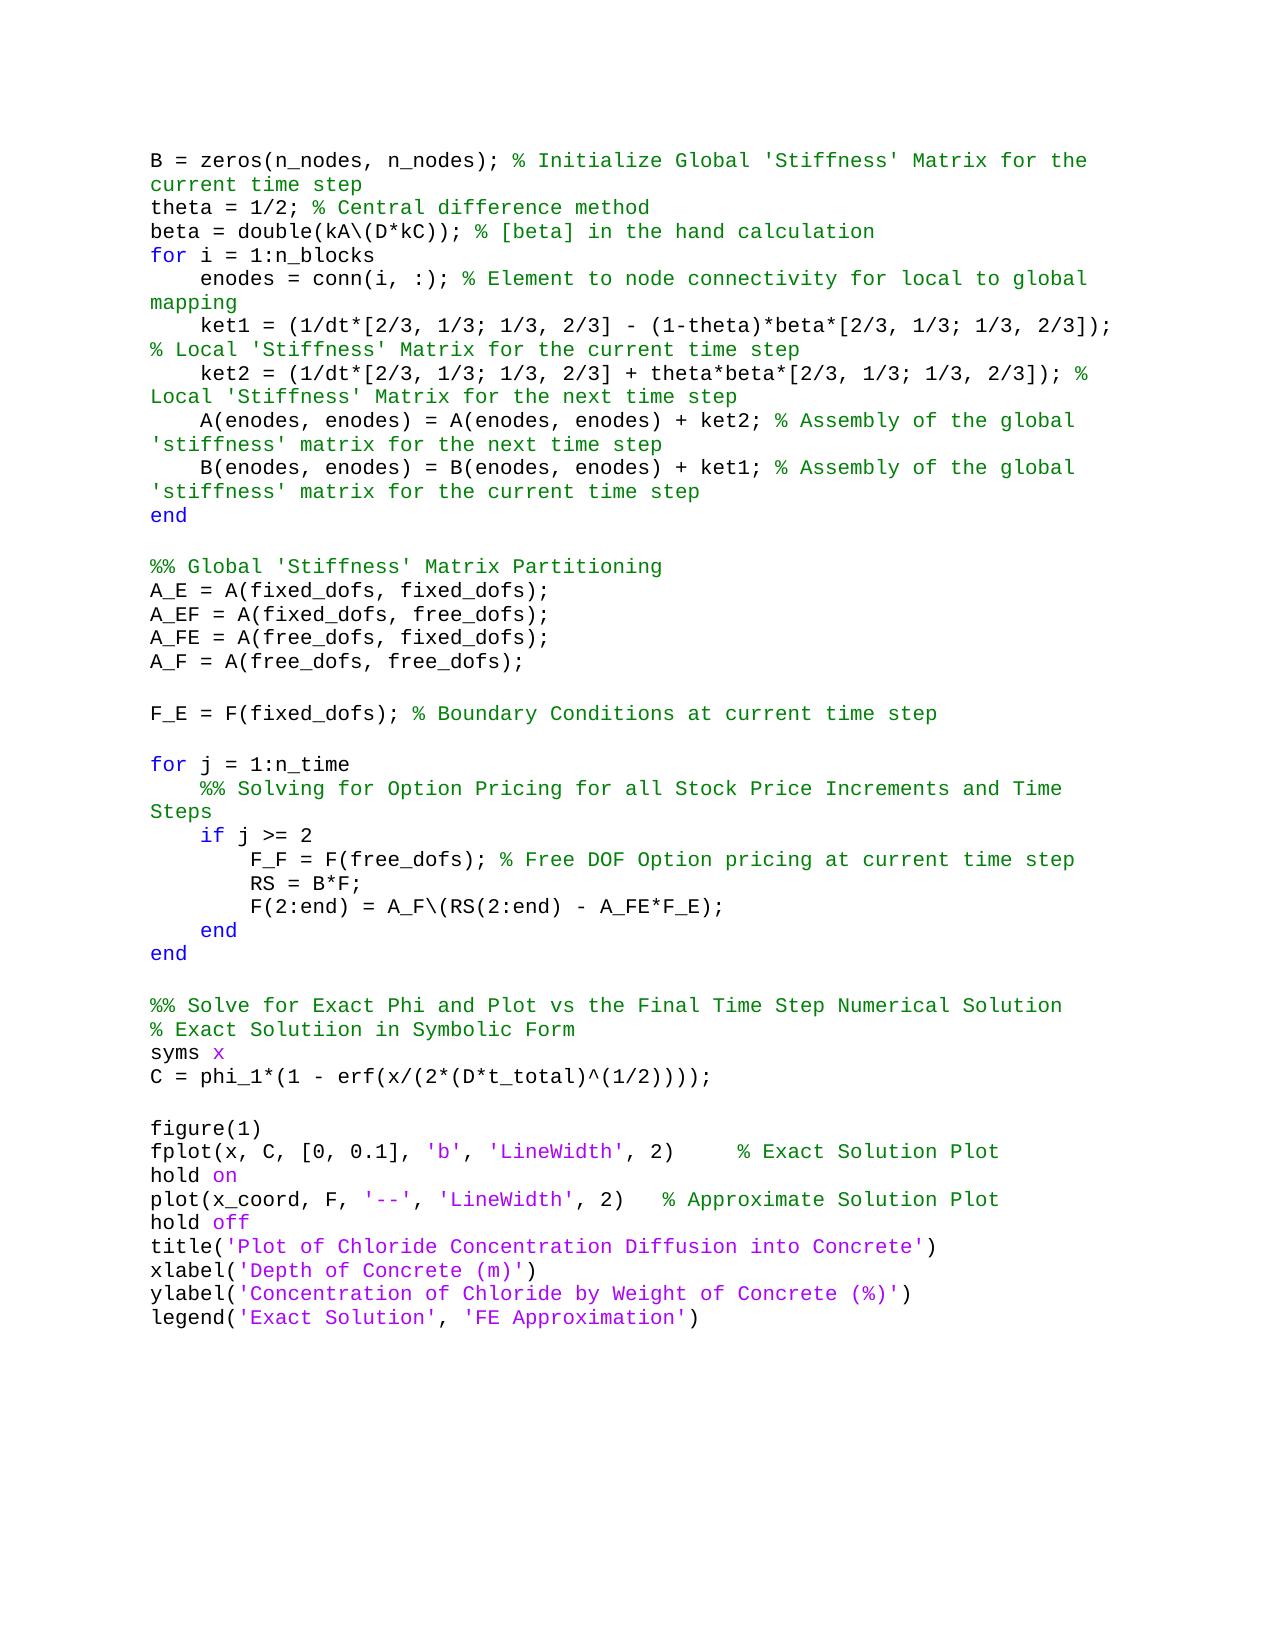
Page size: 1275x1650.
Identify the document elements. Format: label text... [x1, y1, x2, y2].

text end [150, 943, 1125, 967]
text A_FE = A(free_dofs, fixed_dofs); [150, 627, 1125, 651]
text for j = 1:n_time [150, 754, 1125, 778]
text B(enodes, enodes) = B(enodes, enodes) + ket1; % Assembly of the global 'stiffness' matrix for the current time step [150, 457, 1125, 505]
text A_F = A(free_dofs, free_dofs); [150, 651, 1125, 674]
text for i = 1:n_blocks [150, 244, 1125, 268]
text end [150, 920, 1125, 943]
text hold on [150, 1165, 1125, 1189]
text A(enodes, enodes) = A(enodes, enodes) + ket2; % Assembly of the global 'stiffness' matrix for the next time step [150, 410, 1125, 457]
text A_EF = A(fixed_dofs, free_dofs); [150, 604, 1125, 627]
text syms x [150, 1042, 1125, 1066]
text xlabel('Depth of Concrete (m)') [150, 1259, 1125, 1283]
text %% Solve for Exact Phi and Plot vs the Final Time Step Numerical Solution [150, 995, 1125, 1019]
text title('Plot of Chloride Concentration Diffusion into Concrete') [150, 1236, 1125, 1259]
text end [150, 505, 1125, 528]
text F_F = F(free_dofs); % Free DOF Option pricing at current time step [150, 849, 1125, 872]
text theta = 1/2; % Central difference method [150, 197, 1125, 221]
text ket1 = (1/dt*[2/3, 1/3; 1/3, 2/3] - (1-theta)*beta*[2/3, 1/3; 1/3, 2/3]); % Local 'Stiffness' Matrix for the current time step [150, 316, 1125, 363]
text A_E = A(fixed_dofs, fixed_dofs); [150, 580, 1125, 604]
text F(2:end) = A_F\(RS(2:end) - A_FE*F_E); [150, 896, 1125, 920]
text figure(1) [150, 1118, 1125, 1141]
text F_E = F(fixed_dofs); % Boundary Conditions at current time step [150, 703, 1125, 726]
text hold off [150, 1212, 1125, 1236]
text % Exact Solutiion in Symbolic Form [150, 1019, 1125, 1042]
text beta = double(kA\(D*kC)); % [beta] in the hand calculation [150, 221, 1125, 244]
text C = phi_1*(1 - erf(x/(2*(D*t_total)^(1/2)))); [150, 1066, 1125, 1090]
text plot(x_coord, F, '--', 'LineWidth', 2) % Approximate Solution Plot [150, 1189, 1125, 1212]
text ylabel('Concentration of Chloride by Weight of Concrete (%)') [150, 1283, 1125, 1307]
text legend('Exact Solution', 'FE Approximation') [150, 1307, 1125, 1331]
text %% Global 'Stiffness' Matrix Partitioning [150, 556, 1125, 580]
text fplot(x, C, [0, 0.1], 'b', 'LineWidth', 2) % Exact Solution Plot [150, 1141, 1125, 1165]
text ket2 = (1/dt*[2/3, 1/3; 1/3, 2/3] + theta*beta*[2/3, 1/3; 1/3, 2/3]); % Local 'Stiffness' Matrix for the next time step [150, 363, 1125, 410]
text RS = B*F; [150, 872, 1125, 896]
text if j >= 2 [150, 825, 1125, 849]
text enodes = conn(i, :); % Element to node connectivity for local to global mapping [150, 268, 1125, 316]
text %% Solving for Option Pricing for all Stock Price Increments and Time Steps [150, 778, 1125, 825]
text B = zeros(n_nodes, n_nodes); % Initialize Global 'Stiffness' Matrix for the current time step [150, 150, 1125, 197]
